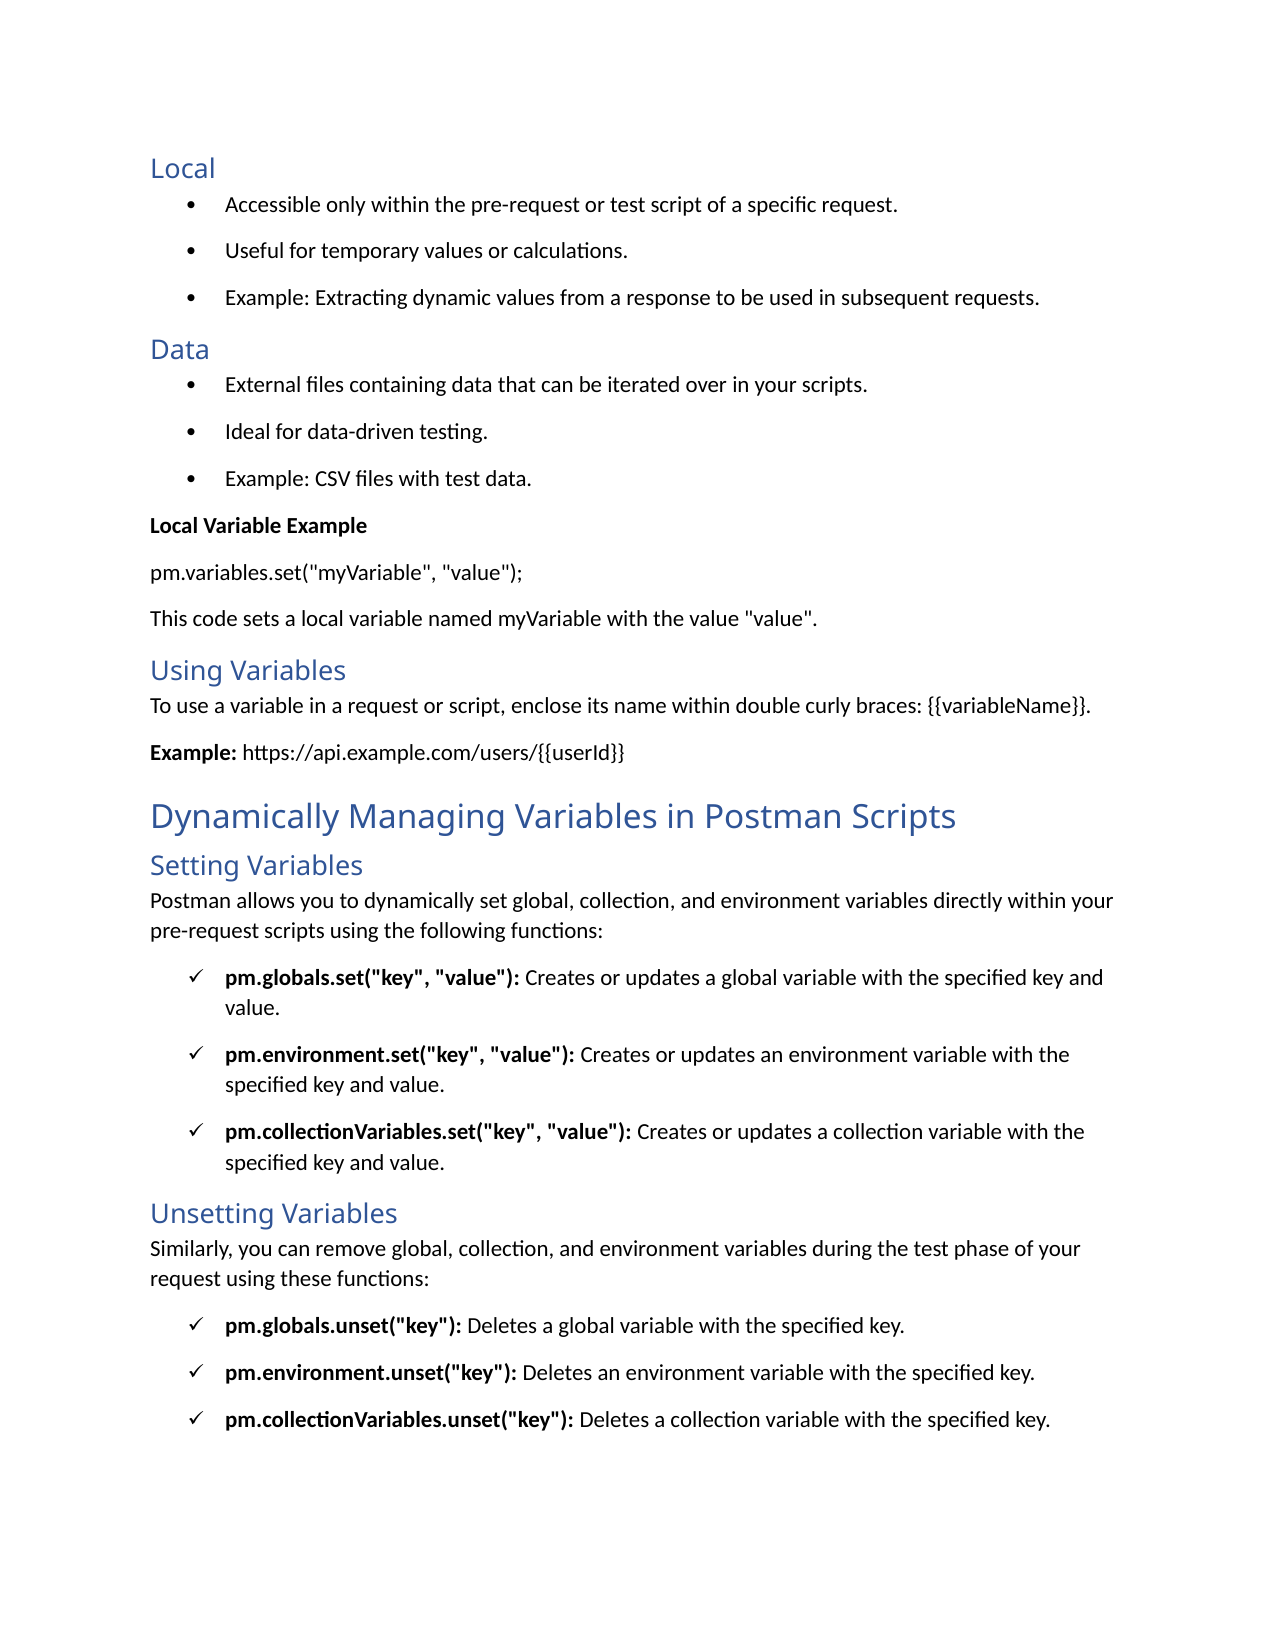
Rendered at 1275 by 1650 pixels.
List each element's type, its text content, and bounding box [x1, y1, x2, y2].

subtitle Using Variables [150, 651, 1125, 688]
list Accessible only within the pre-request or test script of a specific request. [187, 190, 1125, 218]
list Useful for temporary values or calculations. [187, 237, 1125, 265]
text pm.variables.set("myVariable", "value"); [150, 558, 1125, 586]
text Postman allows you to dynamically set global, collection, and environment variables directly within your pre-request scripts using the following functions: [150, 886, 1125, 944]
subtitle Local [150, 150, 1125, 187]
text To use a variable in a request or script, enclose its name within double curly braces: {{variableName}}. [150, 691, 1125, 719]
text This code sets a local variable named myVariable with the value "value". [150, 604, 1125, 633]
list pm.globals.unset("key"): Deletes a global variable with the specified key. [187, 1311, 1125, 1339]
list pm.collectionVariables.set("key", "value"): Creates or updates a collection variable with the specified key and value. [187, 1117, 1125, 1176]
subtitle Data [150, 330, 1125, 367]
list pm.globals.set("key", "value"): Creates or updates a global variable with the specified key and value. [187, 963, 1125, 1022]
subtitle Unsetting Variables [150, 1194, 1125, 1231]
list Example: CSV files with test data. [187, 464, 1125, 492]
subtitle Setting Variables [150, 846, 1125, 883]
list Example: Extracting dynamic values from a response to be used in subsequent requests. [187, 283, 1125, 312]
text Local Variable Example [150, 511, 1125, 539]
subtitle Dynamically Managing Variables in Postman Scripts [150, 793, 1125, 839]
list pm.environment.unset("key"): Deletes an environment variable with the specified key. [187, 1358, 1125, 1386]
list pm.environment.set("key", "value"): Creates or updates an environment variable with the specified key and value. [187, 1040, 1125, 1099]
list Ideal for data-driven testing. [187, 417, 1125, 445]
list External files containing data that can be iterated over in your scripts. [187, 370, 1125, 398]
text Example: https://api.example.com/users/{{userId}} [150, 738, 1125, 766]
list pm.collectionVariables.unset("key"): Deletes a collection variable with the specified key. [187, 1405, 1125, 1433]
text Similarly, you can remove global, collection, and environment variables during the test phase of your request using these functions: [150, 1234, 1125, 1293]
